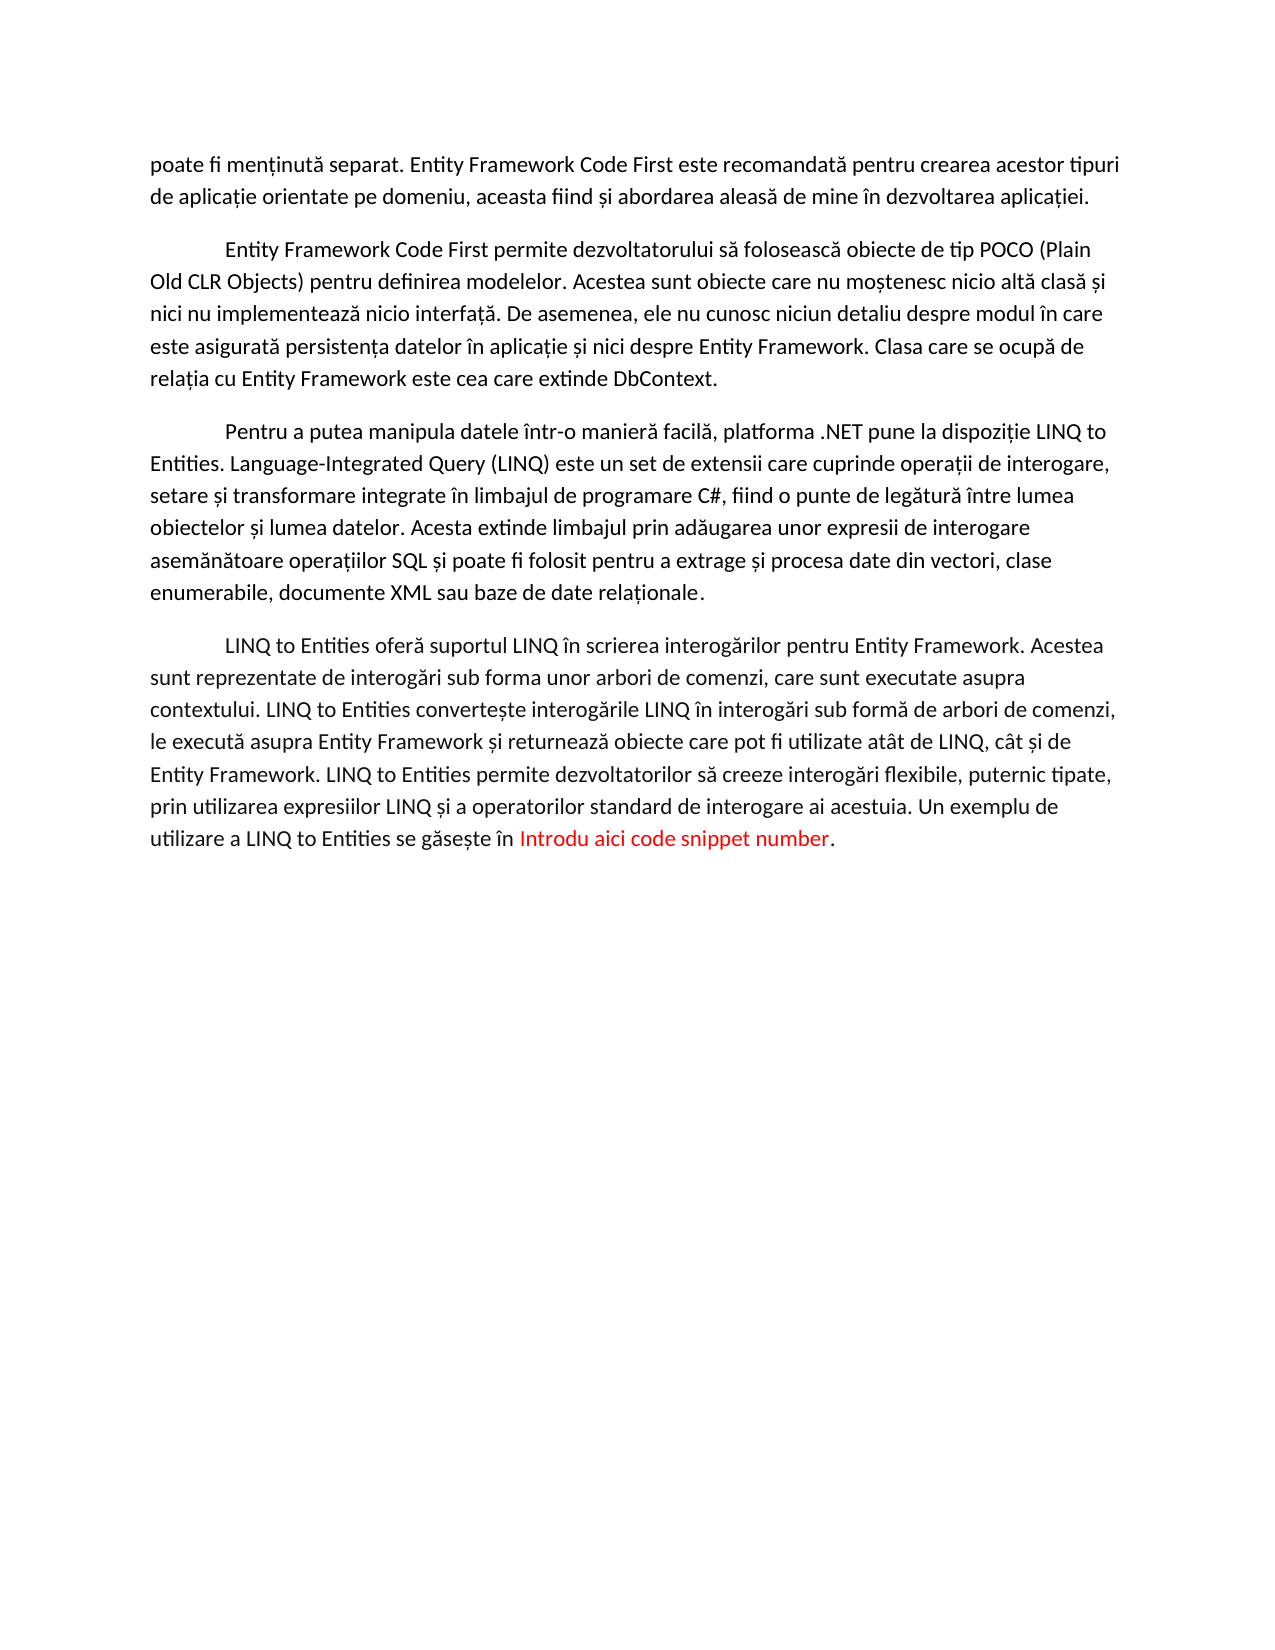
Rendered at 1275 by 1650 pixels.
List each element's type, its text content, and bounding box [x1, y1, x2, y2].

text Entity Framework Code First permite dezvoltatorului să folosească obiecte de tip POCO (Plain Old CLR Objects) pentru definirea modelelor. Acestea sunt obiecte care nu moștenesc nicio altă clasă și nici nu implementează nicio interfață. De asemenea, ele nu cunosc niciun detaliu despre modul în care este asigurată persistența datelor în aplicație și nici despre Entity Framework. Clasa care se ocupă de relația cu Entity Framework este cea care extinde DbContext. [150, 235, 1125, 392]
text LINQ to Entities oferă suportul LINQ în scrierea interogărilor pentru Entity Framework. Acestea sunt reprezentate de interogări sub forma unor arbori de comenzi, care sunt executate asupra contextului. LINQ to Entities convertește interogările LINQ în interogări sub formă de arbori de comenzi, le execută asupra Entity Framework și returnează obiecte care pot fi utilizate atât de LINQ, cât și de Entity Framework. LINQ to Entities permite dezvoltatorilor să creeze interogări flexibile, puternic tipate, prin utilizarea expresiilor LINQ și a operatorilor standard de interogare ai acestuia. Un exemplu de utilizare a LINQ to Entities se găsește în Introdu aici code snippet number. [150, 631, 1125, 852]
text Pentru a putea manipula datele într-o manieră facilă, platforma .NET pune la dispoziție LINQ to Entities. Language-Integrated Query (LINQ) este un set de extensii care cuprinde operații de interogare, setare și transformare integrate în limbajul de programare C#, fiind o punte de legătură între lumea obiectelor și lumea datelor. Acesta extinde limbajul prin adăugarea unor expresii de interogare asemănătoare operațiilor SQL și poate fi folosit pentru a extrage și procesa date din vectori, clase enumerabile, documente XML sau baze de date relaționale. [150, 417, 1125, 606]
